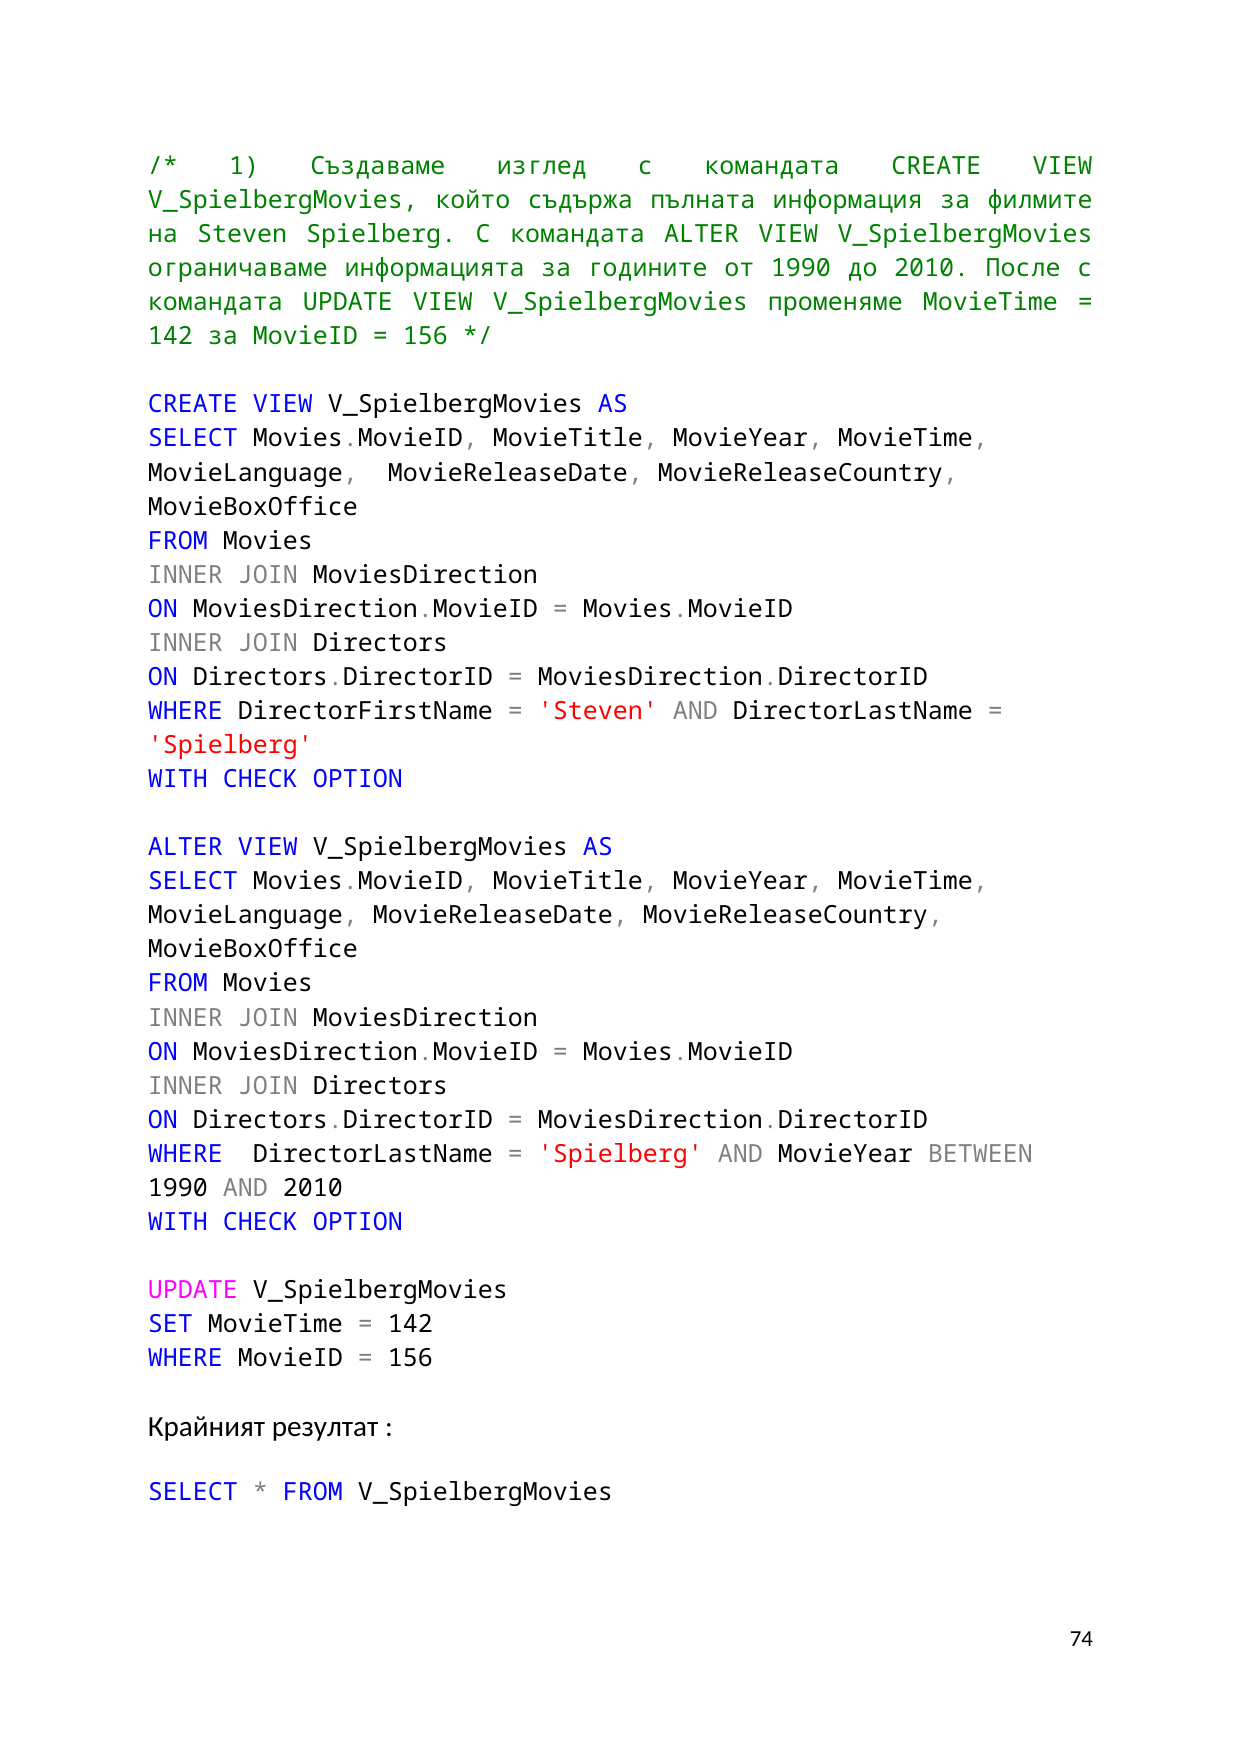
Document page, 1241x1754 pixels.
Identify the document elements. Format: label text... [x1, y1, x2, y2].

text INNER JOIN MoviesDirection [148, 999, 1093, 1033]
text ALTER VIEW V_SpielbergMovies AS [148, 829, 1093, 863]
text SELECT Movies.MovieID, MovieTitle, MovieYear, MovieTime, MovieLanguage, MovieReleaseDate, MovieReleaseCountry, MovieBoxOffice [148, 420, 1093, 522]
text ON Directors.DirectorID = MoviesDirection.DirectorID [148, 1101, 1093, 1135]
text ON Directors.DirectorID = MoviesDirection.DirectorID [148, 658, 1093, 693]
text FROM Movies [148, 965, 1093, 999]
text WHERE DirectorLastName = 'Spielberg' AND MovieYear BETWEEN 1990 AND 2010 [148, 1135, 1093, 1203]
text INNER JOIN Directors [148, 1067, 1093, 1101]
text SET MovieTime = 142 [148, 1306, 1093, 1340]
text 'Spielberg' [148, 727, 1093, 761]
text INNER JOIN MoviesDirection [148, 556, 1093, 590]
text FROM Movies [148, 522, 1093, 556]
text ON MoviesDirection.MovieID = Movies.MovieID [148, 1033, 1093, 1067]
text WHERE DirectorFirstName = 'Steven' AND DirectorLastName = [148, 693, 1093, 727]
text UPDATE V_SpielbergMovies [148, 1272, 1093, 1306]
text Крайният резултат : [148, 1408, 1093, 1443]
text /* 1) Създаваме изглед с командата CREATE VIEW V_SpielbergMovies, който съдържа пълната информация за филмите на Steven Spielberg. С командата ALTER VIEW V_SpielbergMovies ограничаваме информацията за годините от 1990 до 2010. После с командата UPDATE VIEW V_SpielbergMovies променяме MovieTime = 142 за MovieID = 156 */ [148, 148, 1093, 352]
text WHERE MovieID = 156 [148, 1340, 1093, 1374]
text INNER JOIN Directors [148, 624, 1093, 658]
text WITH CHECK OPTION [148, 761, 1093, 795]
text CREATE VIEW V_SpielbergMovies AS [148, 386, 1093, 420]
text SELECT * FROM V_SpielbergMovies [148, 1474, 1093, 1508]
text WITH CHECK OPTION [148, 1203, 1093, 1238]
text SELECT Movies.MovieID, MovieTitle, MovieYear, MovieTime, MovieLanguage, MovieReleaseDate, MovieReleaseCountry, MovieBoxOffice [148, 863, 1093, 965]
text ON MoviesDirection.MovieID = Movies.MovieID [148, 590, 1093, 624]
